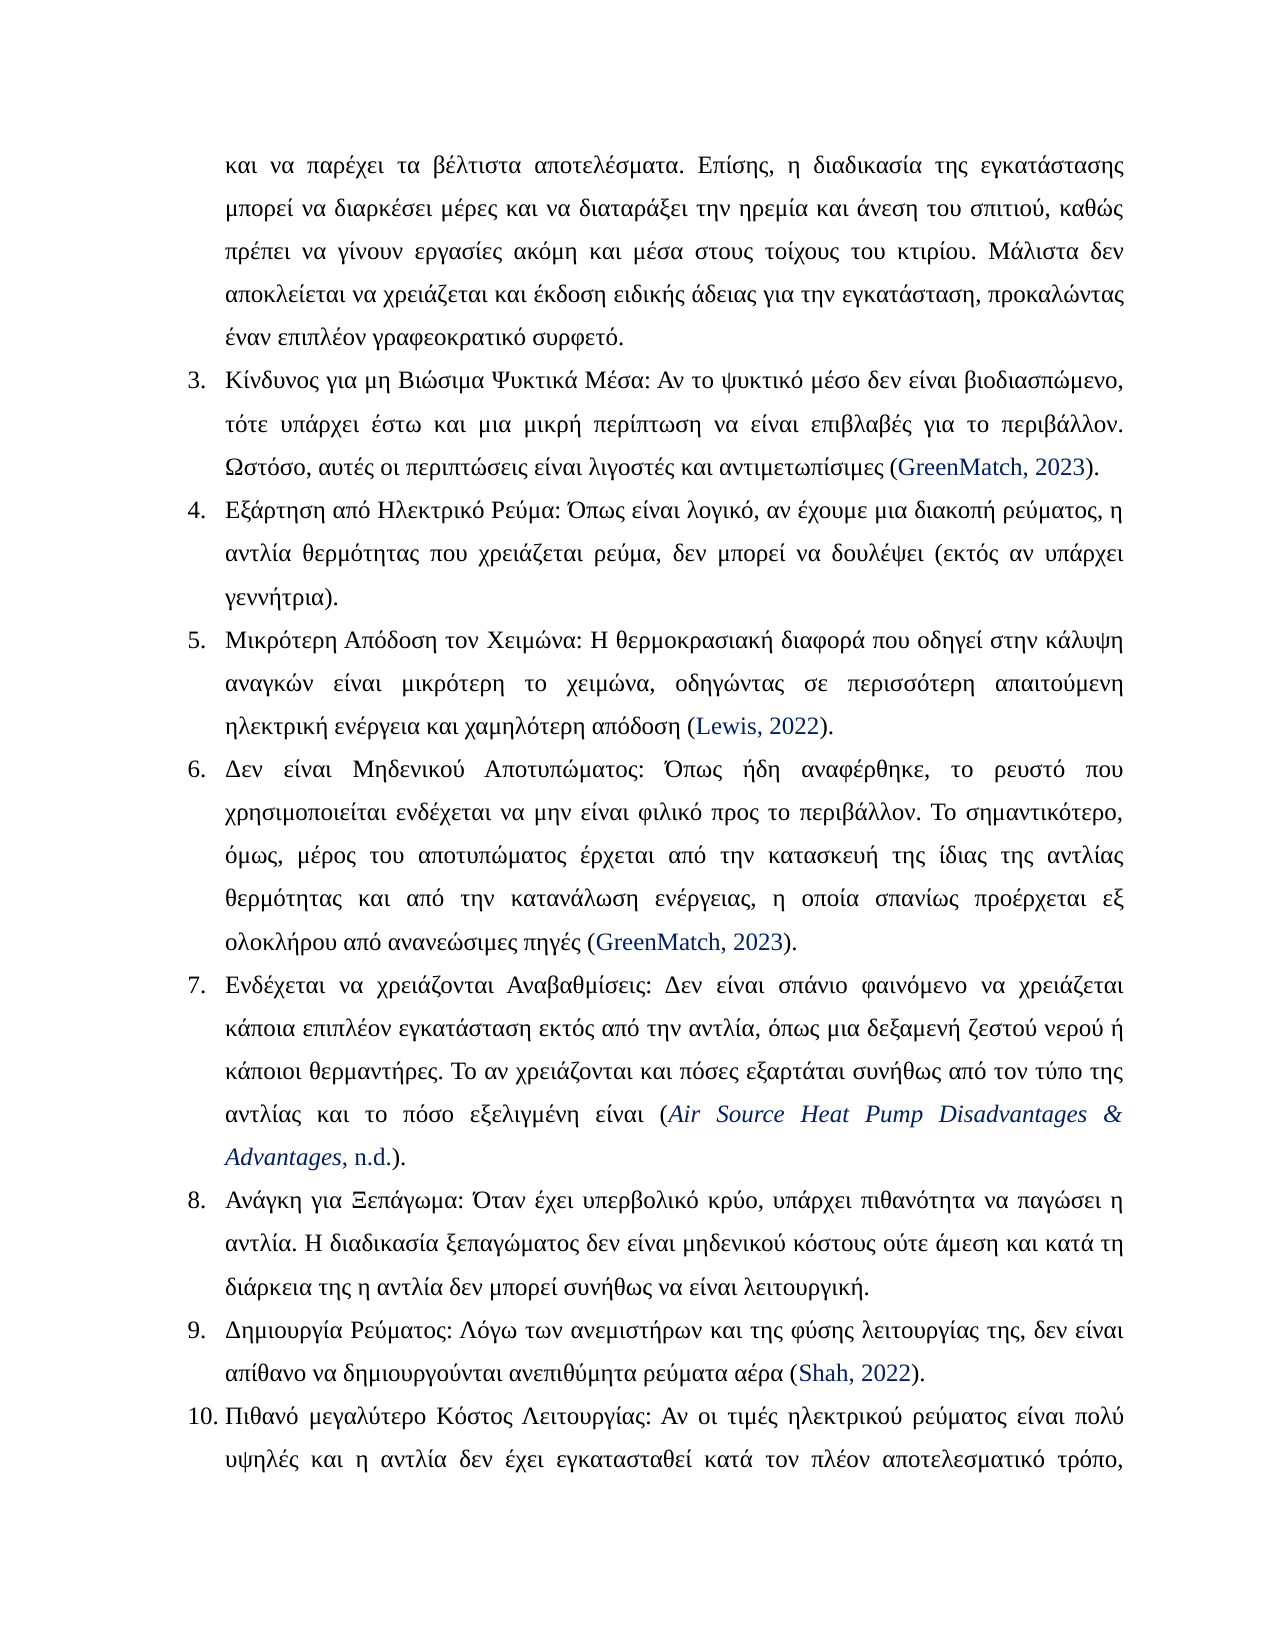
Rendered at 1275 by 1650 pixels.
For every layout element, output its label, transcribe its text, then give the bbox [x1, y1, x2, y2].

list Ανάγκη για Ξεπάγωμα: Όταν έχει υπερβολικό κρύο, υπάρχει πιθανότητα να παγώσει η αντλία. Η διαδικασία ξεπαγώματος δεν είναι μηδενικού κόστους ούτε άμεση και κατά τη διάρκεια της η αντλία δεν μπορεί συνήθως να είναι λειτουργική. [187, 1185, 1125, 1300]
list Εξάρτηση από Ηλεκτρικό Ρεύμα: Όπως είναι λογικό, αν έχουμε μια διακοπή ρεύματος, η αντλία θερμότητας που χρειάζεται ρεύμα, δεν μπορεί να δουλέψει (εκτός αν υπάρχει γεννήτρια). [187, 495, 1125, 610]
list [187, 150, 1125, 351]
list Μικρότερη Απόδοση τον Χειμώνα: Η θερμοκρασιακή διαφορά που οδηγεί στην κάλυψη αναγκών είναι μικρότερη το χειμώνα, οδηγώντας σε περισσότερη απαιτούμενη ηλεκτρική ενέργεια και χαμηλότερη απόδοση (Lewis, 2022). [187, 625, 1125, 740]
list Δεν είναι Μηδενικού Αποτυπώματος: Όπως ήδη αναφέρθηκε, το ρευστό που χρησιμοποιείται ενδέχεται να μην είναι φιλικό προς το περιβάλλον. Το σημαντικότερο, όμως, μέρος του αποτυπώματος έρχεται από την κατασκευή της ίδιας της αντλίας θερμότητας και από την κατανάλωση ενέργειας, η οποία σπανίως προέρχεται εξ ολοκλήρου από ανανεώσιμες πηγές (GreenMatch, 2023). [187, 754, 1125, 955]
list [187, 1401, 1125, 1473]
list Ενδέχεται να χρειάζονται Αναβαθμίσεις: Δεν είναι σπάνιο φαινόμενο να χρειάζεται κάποια επιπλέον εγκατάσταση εκτός από την αντλία, όπως μια δεξαμενή ζεστού νερού ή κάποιοι θερμαντήρες. Το αν χρειάζονται και πόσες εξαρτάται συνήθως από τον τύπο της αντλίας και το πόσο εξελιγμένη είναι (Air Source Heat Pump Disadvantages & Advantages, n.d.). [187, 970, 1125, 1171]
list Δημιουργία Ρεύματος: Λόγω των ανεμιστήρων και της φύσης λειτουργίας της, δεν είναι απίθανο να δημιουργούνται ανεπιθύμητα ρεύματα αέρα (Shah, 2022). [187, 1315, 1125, 1387]
list Κίνδυνος για μη Βιώσιμα Ψυκτικά Μέσα: Αν το ψυκτικό μέσο δεν είναι βιοδιασπώμενο, τότε υπάρχει έστω και μια μικρή περίπτωση να είναι επιβλαβές για το περιβάλλον. Ωστόσο, αυτές οι περιπτώσεις είναι λιγοστές και αντιμετωπίσιμες (GreenMatch, 2023). [187, 366, 1125, 481]
